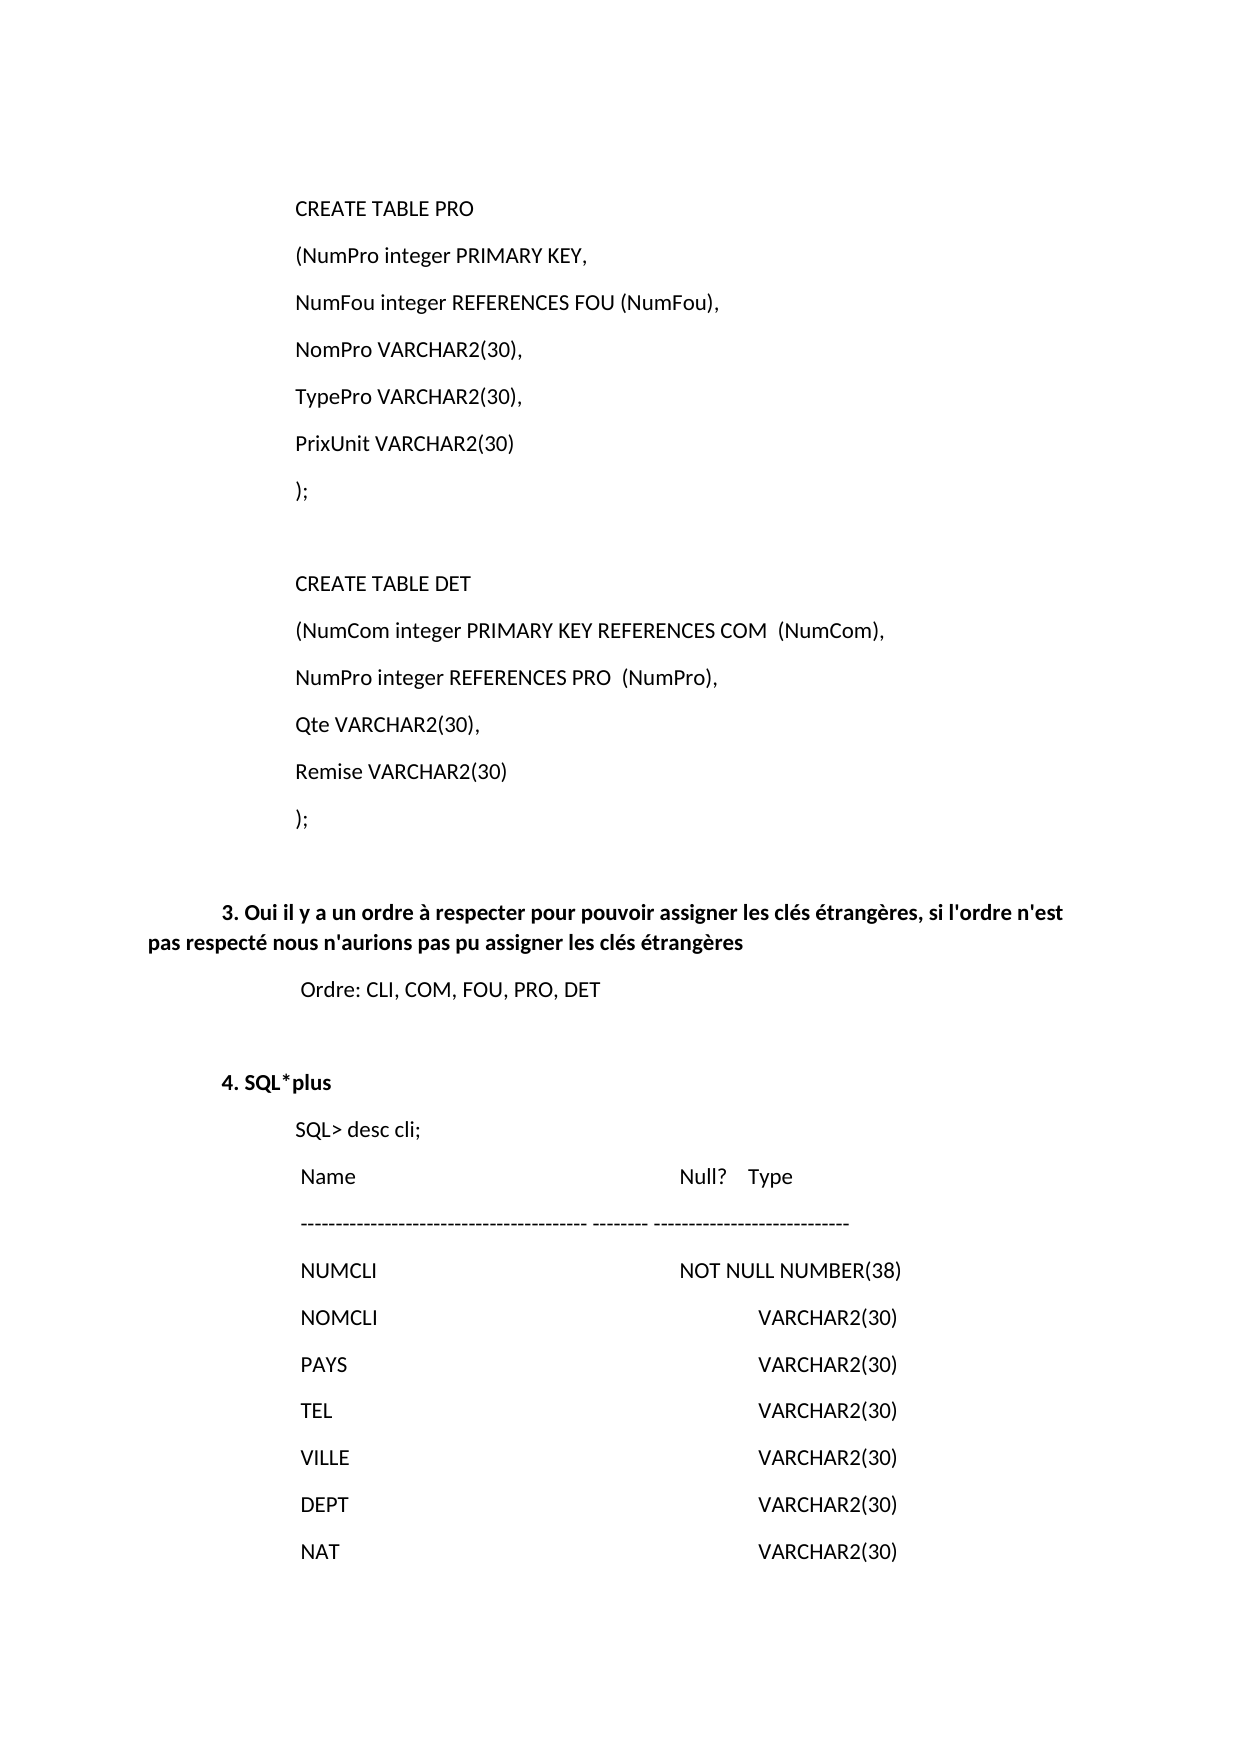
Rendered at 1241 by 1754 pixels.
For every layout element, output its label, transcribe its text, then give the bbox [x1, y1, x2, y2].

text ); [221, 476, 1093, 504]
text NUMCLI NOT NULL NUMBER(38) [295, 1256, 1093, 1284]
text Qte VARCHAR2(30), [221, 710, 1093, 738]
text PrixUnit VARCHAR2(30) [221, 429, 1093, 457]
text Ordre: CLI, COM, FOU, PRO, DET [295, 975, 1093, 1003]
text Name Null? Type [295, 1162, 1093, 1190]
text NumFou integer REFERENCES FOU (NumFou), [221, 288, 1093, 316]
text NomPro VARCHAR2(30), [221, 335, 1093, 363]
text PAYS VARCHAR2(30) [295, 1350, 1093, 1378]
text DEPT VARCHAR2(30) [295, 1490, 1093, 1518]
text TypePro VARCHAR2(30), [221, 382, 1093, 410]
text (NumPro integer PRIMARY KEY, [221, 241, 1093, 269]
text 4. SQL*plus [148, 1068, 1093, 1096]
text CREATE TABLE DET [221, 569, 1093, 597]
text NumPro integer REFERENCES PRO (NumPro), [221, 663, 1093, 691]
text NAT VARCHAR2(30) [295, 1537, 1093, 1565]
text 3. Oui il y a un ordre à respecter pour pouvoir assigner les clés étrangères, si l'ordre n'est pas respecté nous n'aurions pas pu assigner les clés étrangères [148, 898, 1093, 956]
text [295, 1209, 1093, 1237]
text ); [221, 804, 1093, 832]
text (NumCom integer PRIMARY KEY REFERENCES COM (NumCom), [221, 616, 1093, 644]
text VILLE VARCHAR2(30) [295, 1443, 1093, 1471]
text TEL VARCHAR2(30) [295, 1397, 1093, 1424]
text SQL> desc cli; [295, 1115, 1093, 1143]
text Remise VARCHAR2(30) [221, 757, 1093, 785]
text NOMCLI VARCHAR2(30) [295, 1303, 1093, 1331]
text CREATE TABLE PRO [221, 194, 1093, 222]
